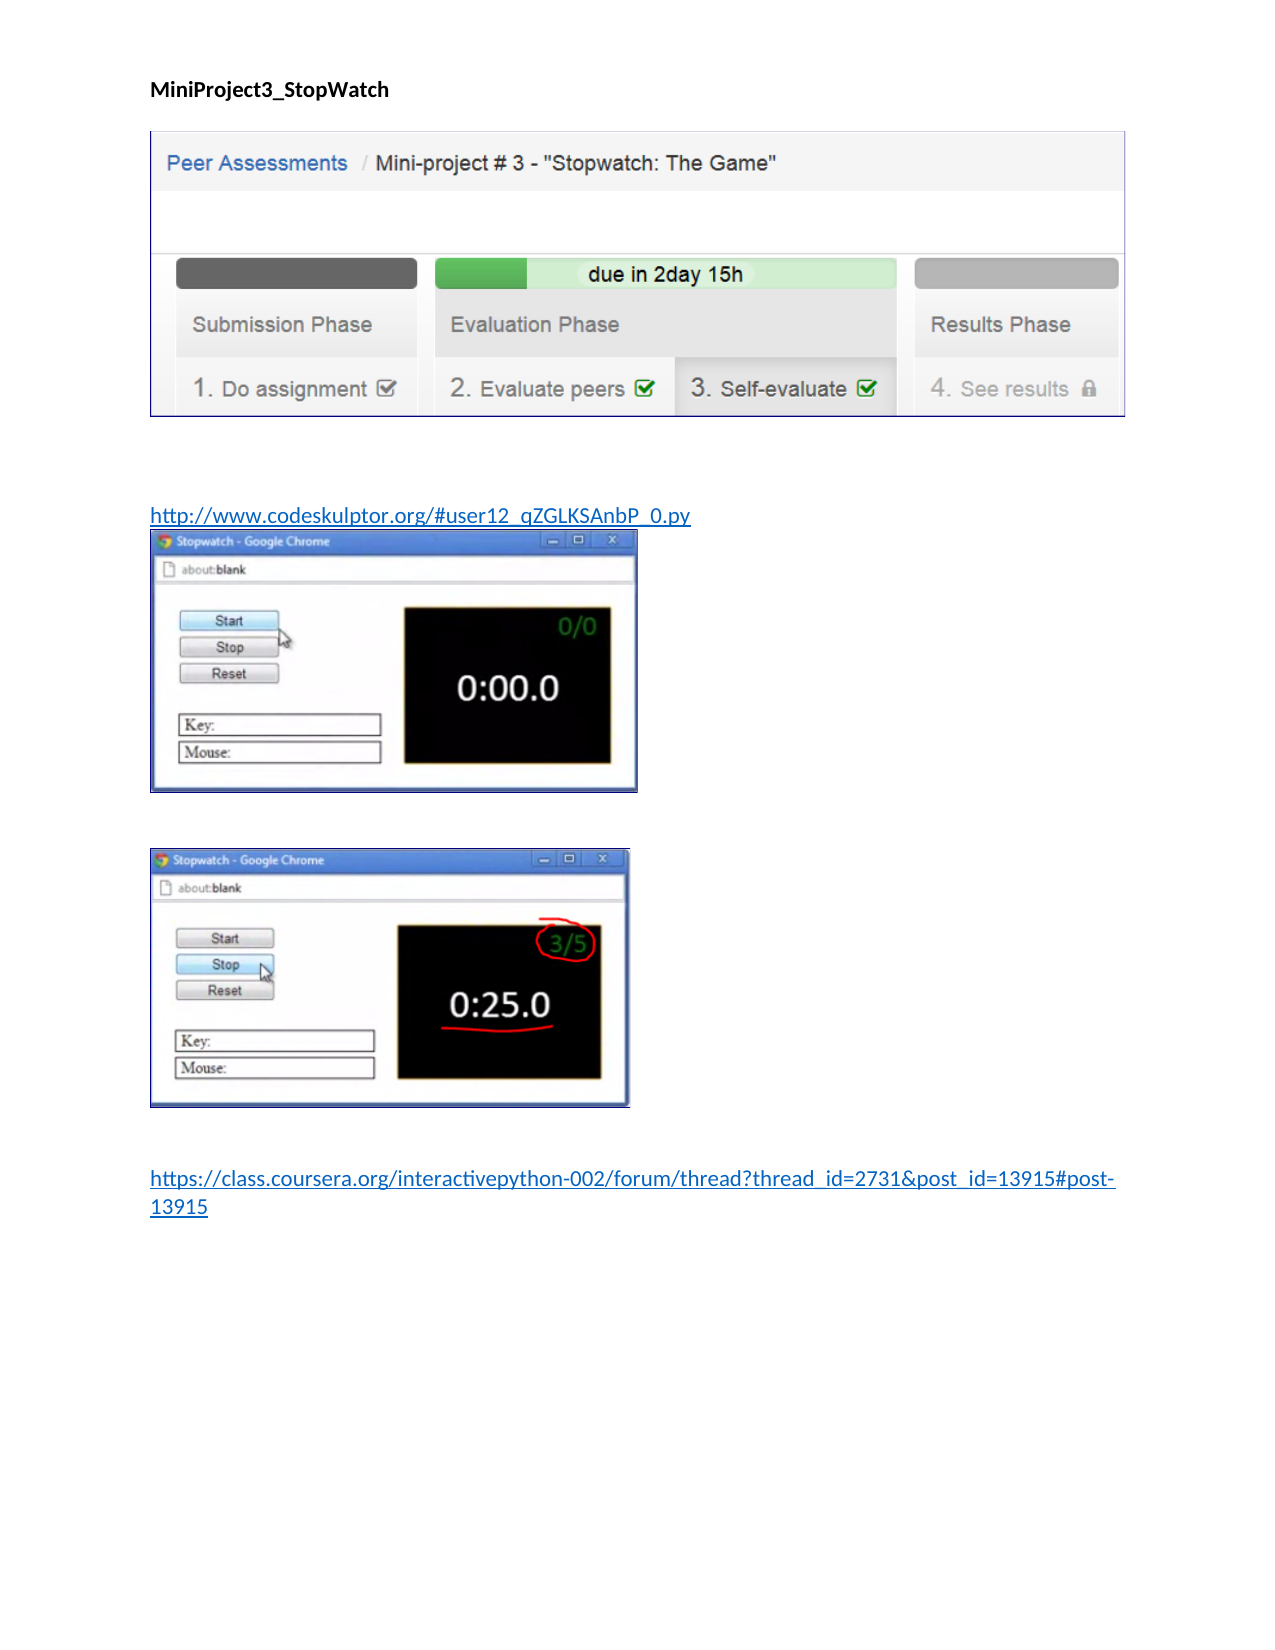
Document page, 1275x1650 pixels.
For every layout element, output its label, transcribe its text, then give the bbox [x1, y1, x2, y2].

picture [150, 131, 1125, 417]
text https://class.coursera.org/interactivepython-002/forum/thread?thread_id=2731&post_id=13915#post-13915 [150, 1164, 1125, 1220]
text MiniProject3_StopWatch [150, 75, 1125, 103]
picture [150, 529, 638, 793]
picture [150, 848, 630, 1108]
text http://www.codeskulptor.org/#user12_qZGLKSAnbP_0.py [150, 501, 1125, 529]
